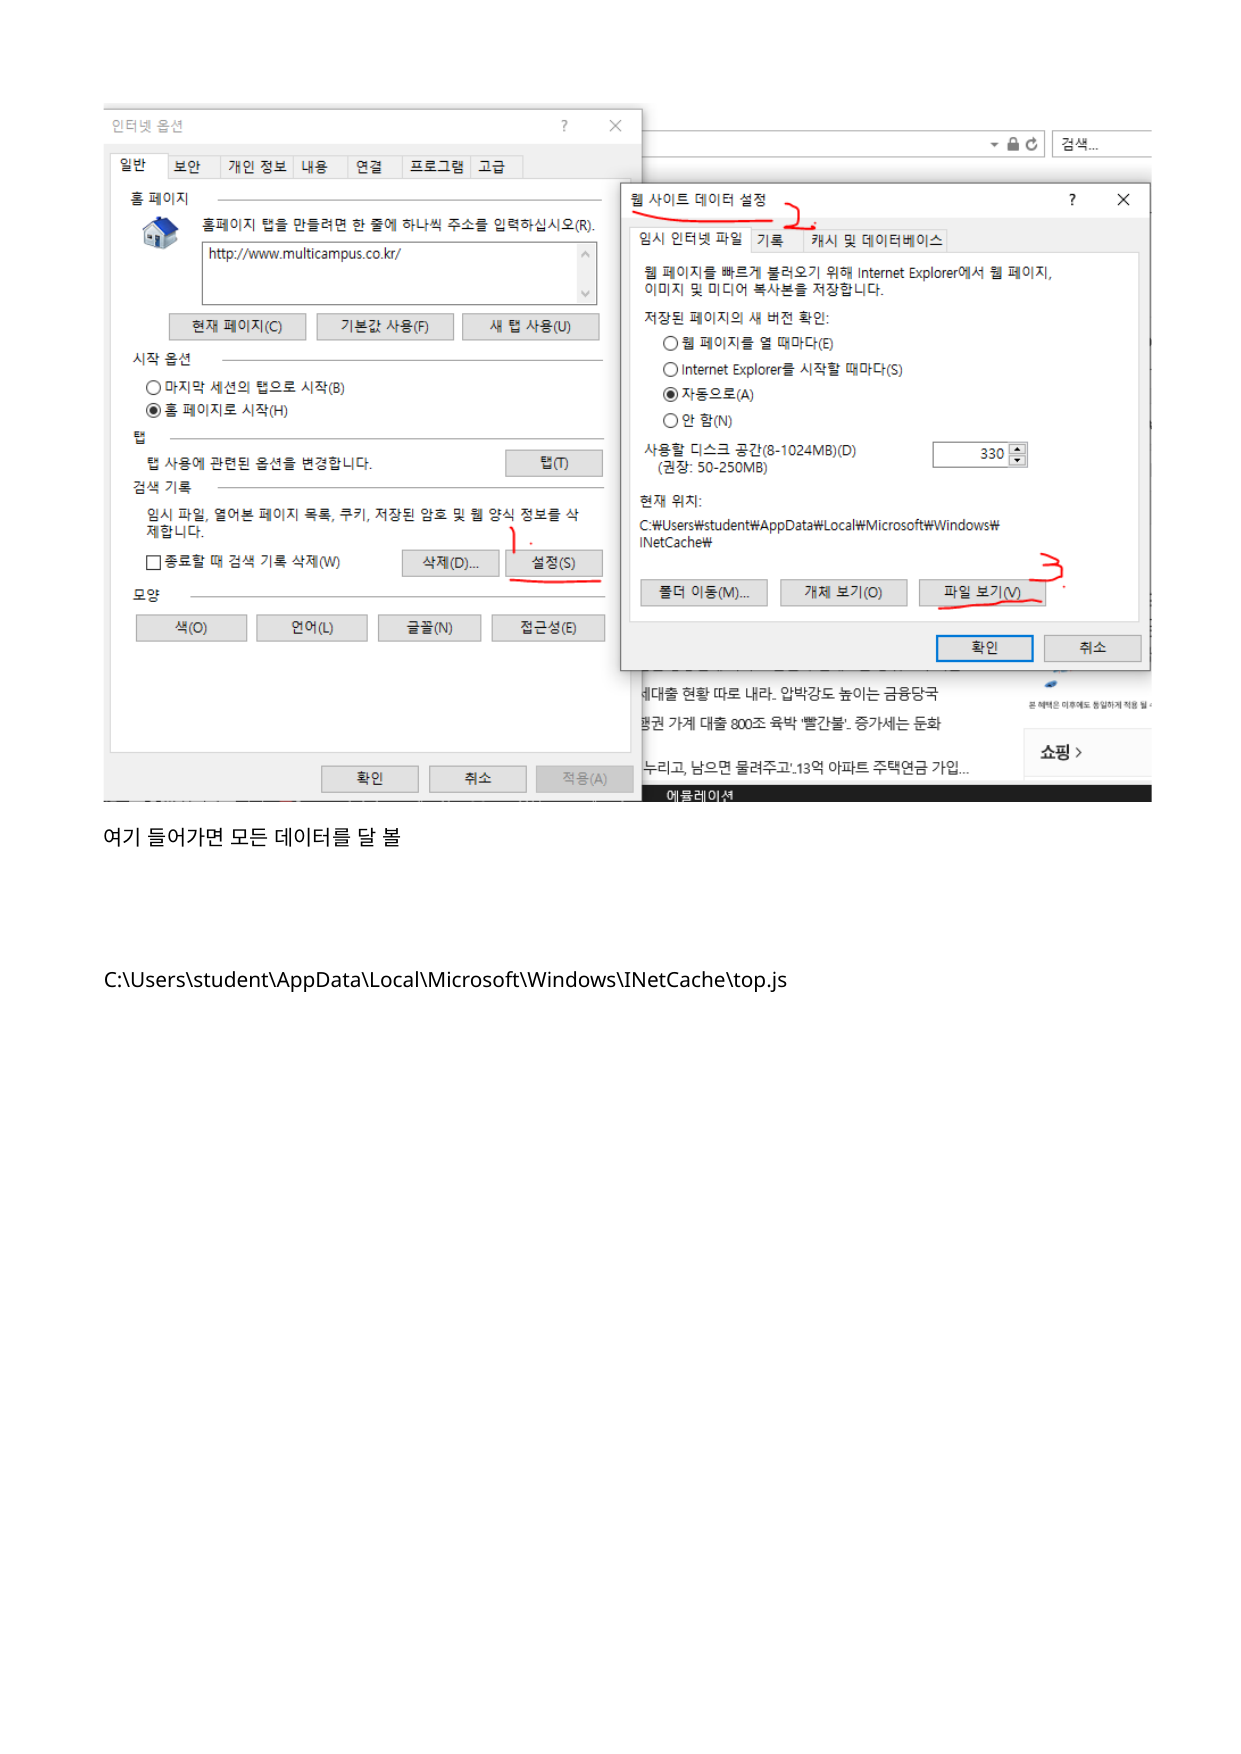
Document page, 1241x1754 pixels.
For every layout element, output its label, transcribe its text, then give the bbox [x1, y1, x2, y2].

text C:\Users\student\AppData\Local\Microsoft\Windows\INetCache\top.js [103, 965, 1152, 993]
picture [103, 103, 1152, 802]
text 여기 들어가면 모든 데이터를 달 볼 [103, 821, 1152, 851]
